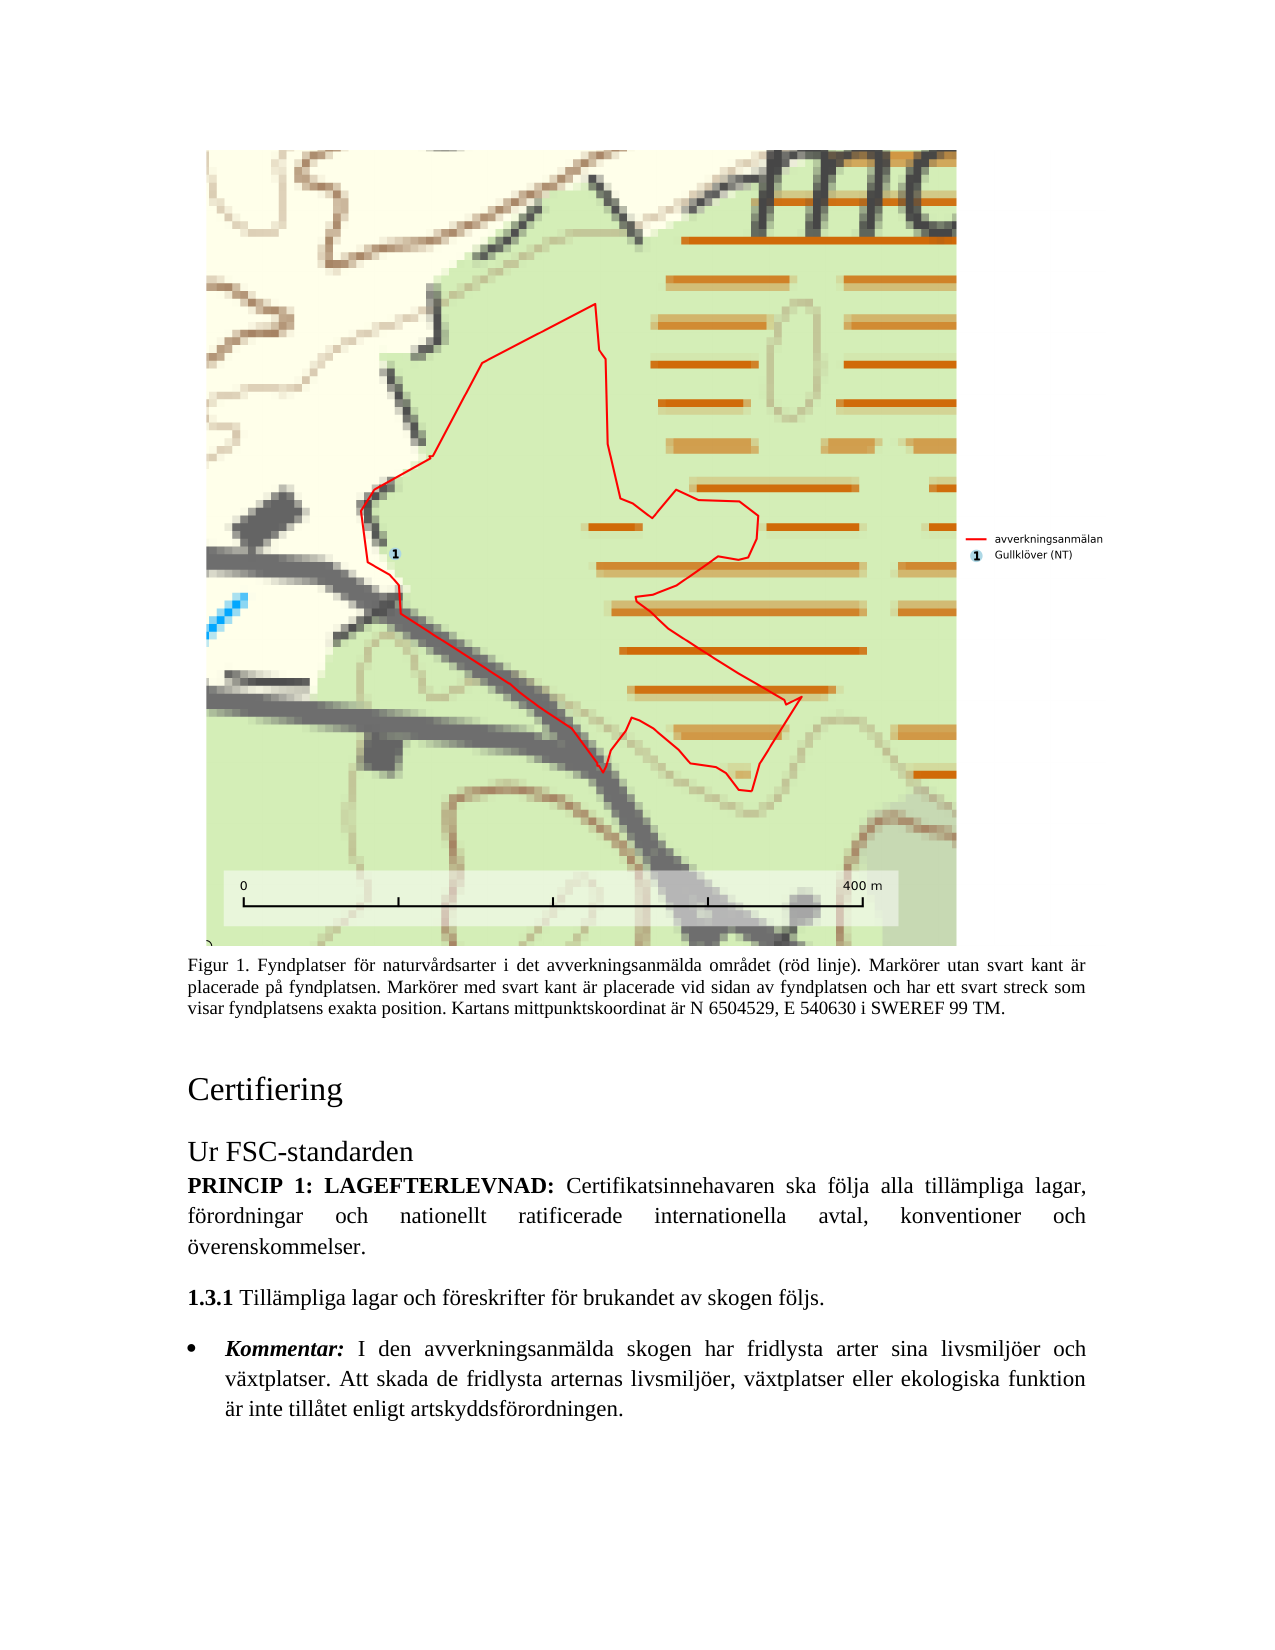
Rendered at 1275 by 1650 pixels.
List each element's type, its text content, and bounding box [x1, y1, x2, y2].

subtitle Ur FSC-standarden [187, 1134, 1087, 1167]
text 1.3.1 Tillämpliga lagar och föreskrifter för brukandet av skogen följs. [187, 1284, 1087, 1310]
text PRINCIP 1: LAGEFTERLEVNAD: Certifikatsinnehavaren ska följa alla tillämpliga lagar, förordningar och nationellt ratificerade internationella avtal, konventioner och överenskommelser. [187, 1172, 1087, 1259]
subtitle Certifiering [187, 1069, 1087, 1107]
text Figur 1. Fyndplatser för naturvårdsarter i det avverkningsanmälda området (röd linje). Markörer utan svart kant är placerade på fyndplatsen. Markörer med svart kant är placerade vid sidan av fyndplatsen och har ett svart streck som visar fyndplatsens exakta position. Kartans mittpunktskoordinat är N 6504529, E 540630 i SWEREF 99 TM. [187, 954, 1087, 1019]
picture [206, 150, 1107, 946]
list Kommentar: I den avverkningsanmälda skogen har fridlysta arter sina livsmiljöer och växtplatser. Att skada de fridlysta arternas livsmiljöer, växtplatser eller ekologiska funktion är inte tillåtet enligt artskyddsförordningen. [187, 1335, 1087, 1422]
